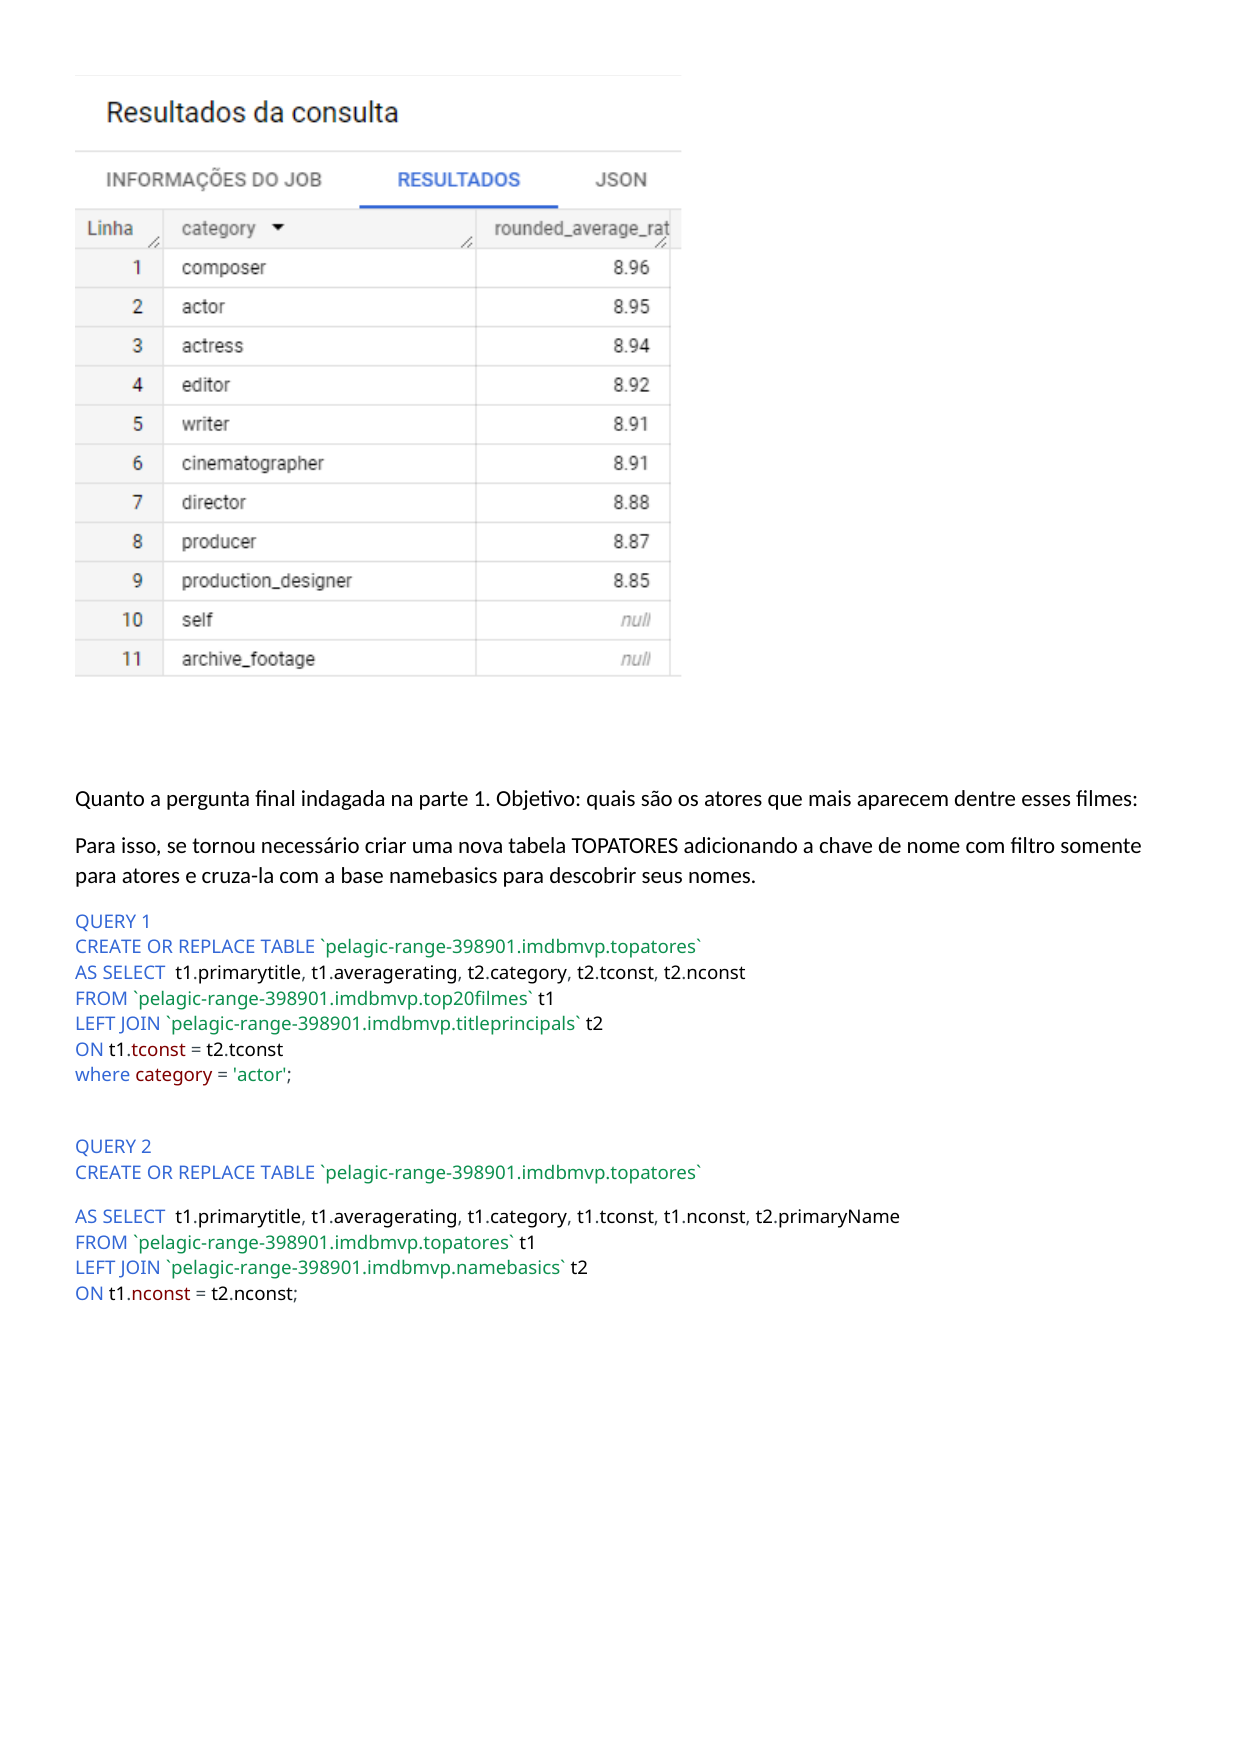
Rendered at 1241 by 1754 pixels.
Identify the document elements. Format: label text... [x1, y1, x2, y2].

text FROM `pelagic-range-398901.imdbmvp.top20filmes` t1 [75, 985, 1165, 1010]
text QUERY 1 [75, 908, 1165, 934]
picture [75, 75, 682, 691]
text Quanto a pergunta final indagada na parte 1. Objetivo: quais são os atores que mais aparecem dentre esses filmes: [75, 784, 1165, 812]
text ON t1.nconst = t2.nconst; [75, 1280, 1165, 1306]
text CREATE OR REPLACE TABLE `pelagic-range-398901.imdbmvp.topatores` [75, 934, 1165, 959]
text Para isso, se tornou necessário criar uma nova tabela TOPATORES adicionando a chave de nome com filtro somente para atores e cruza-la com a base namebasics para descobrir seus nomes. [75, 831, 1165, 889]
text ON t1.tconst = t2.tconst [75, 1036, 1165, 1061]
text LEFT JOIN `pelagic-range-398901.imdbmvp.titleprincipals` t2 [75, 1010, 1165, 1036]
text QUERY 2 [75, 1134, 1165, 1159]
text LEFT JOIN `pelagic-range-398901.imdbmvp.namebasics` t2 [75, 1254, 1165, 1280]
text FROM `pelagic-range-398901.imdbmvp.topatores` t1 [75, 1229, 1165, 1254]
text AS SELECT t1.primarytitle, t1.averagerating, t1.category, t1.tconst, t1.nconst, t2.primaryName [75, 1203, 1165, 1229]
text AS SELECT t1.primarytitle, t1.averagerating, t2.category, t2.tconst, t2.nconst [75, 959, 1165, 985]
text where category = 'actor'; [75, 1061, 1165, 1087]
text CREATE OR REPLACE TABLE `pelagic-range-398901.imdbmvp.topatores` [75, 1159, 1165, 1185]
